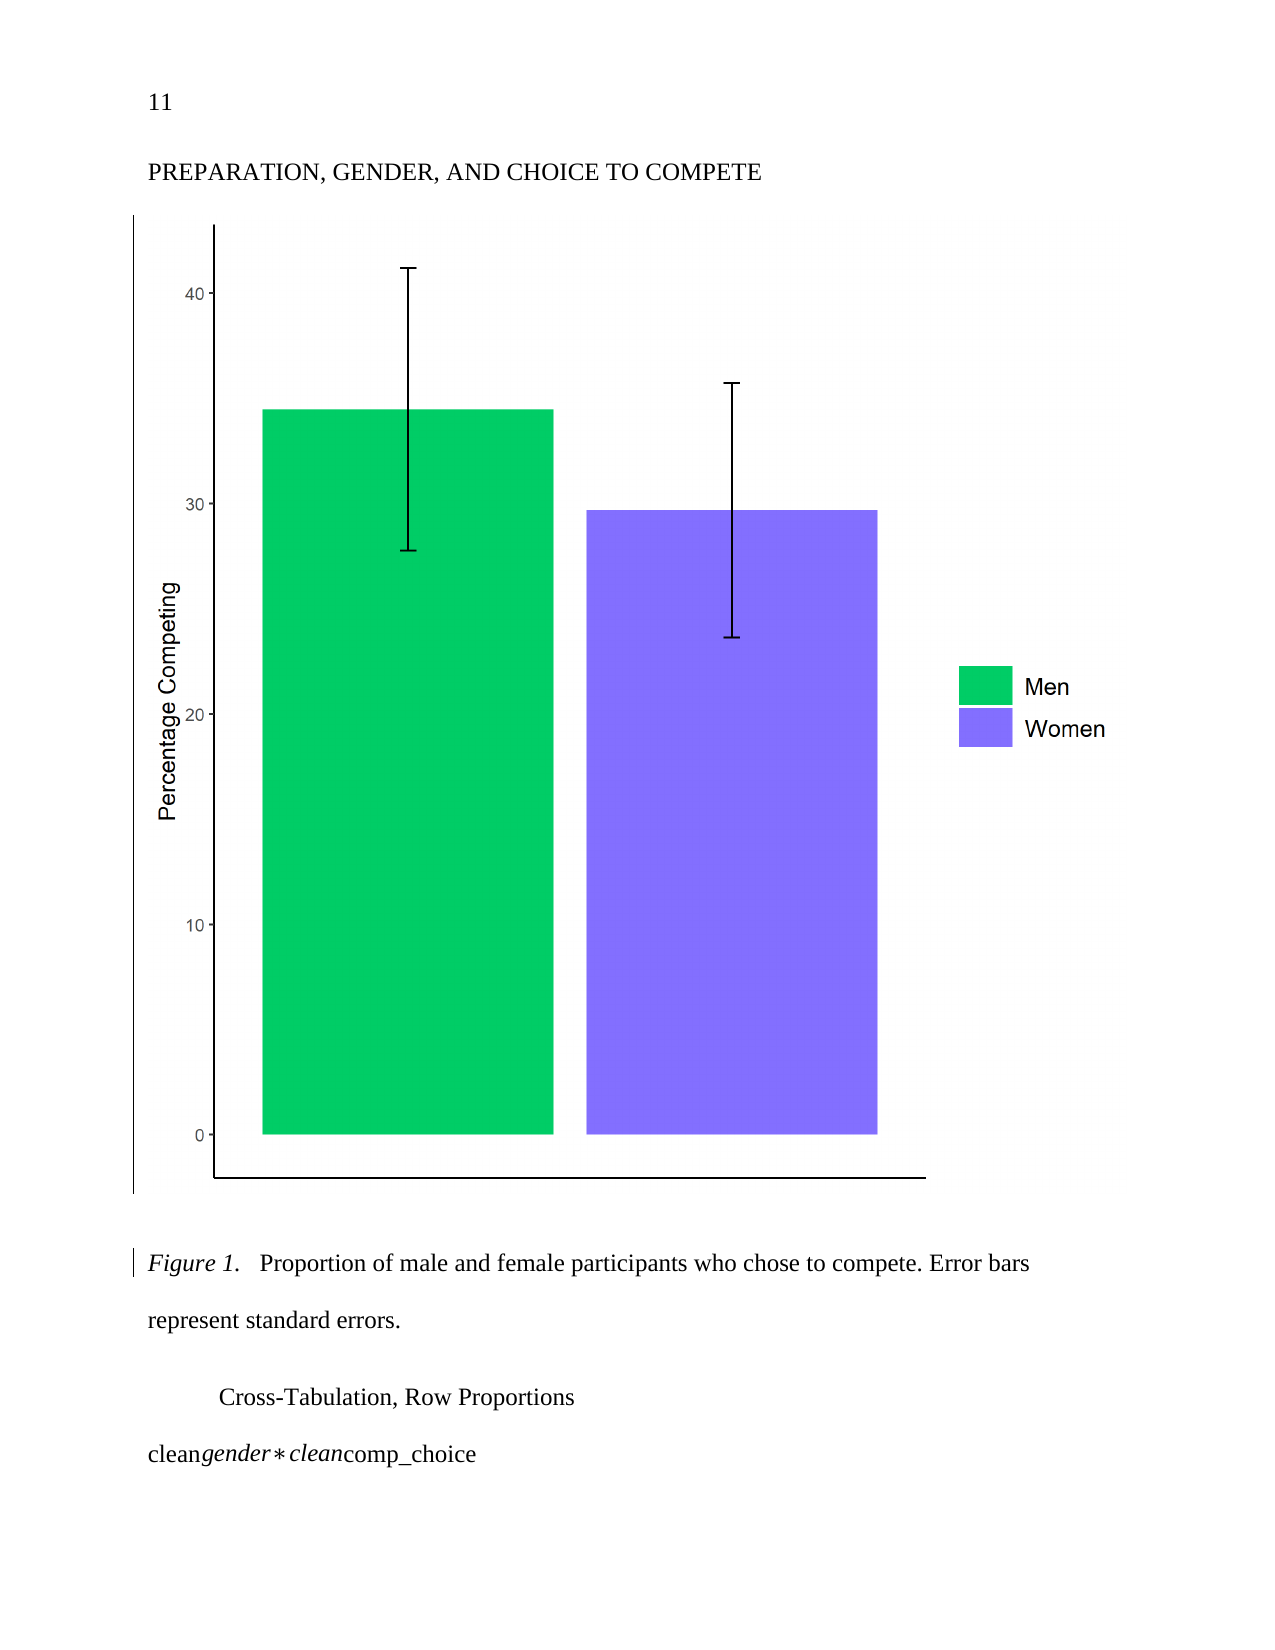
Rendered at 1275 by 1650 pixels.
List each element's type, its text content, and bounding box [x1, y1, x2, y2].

text Cross-Tabulation, Row Proportions cleancomp_choice [148, 1382, 1127, 1468]
text Figure 1. Proportion of male and female participants who chose to compete. Error bars represent standard errors. [148, 1248, 1127, 1334]
picture [147, 215, 1127, 1194]
